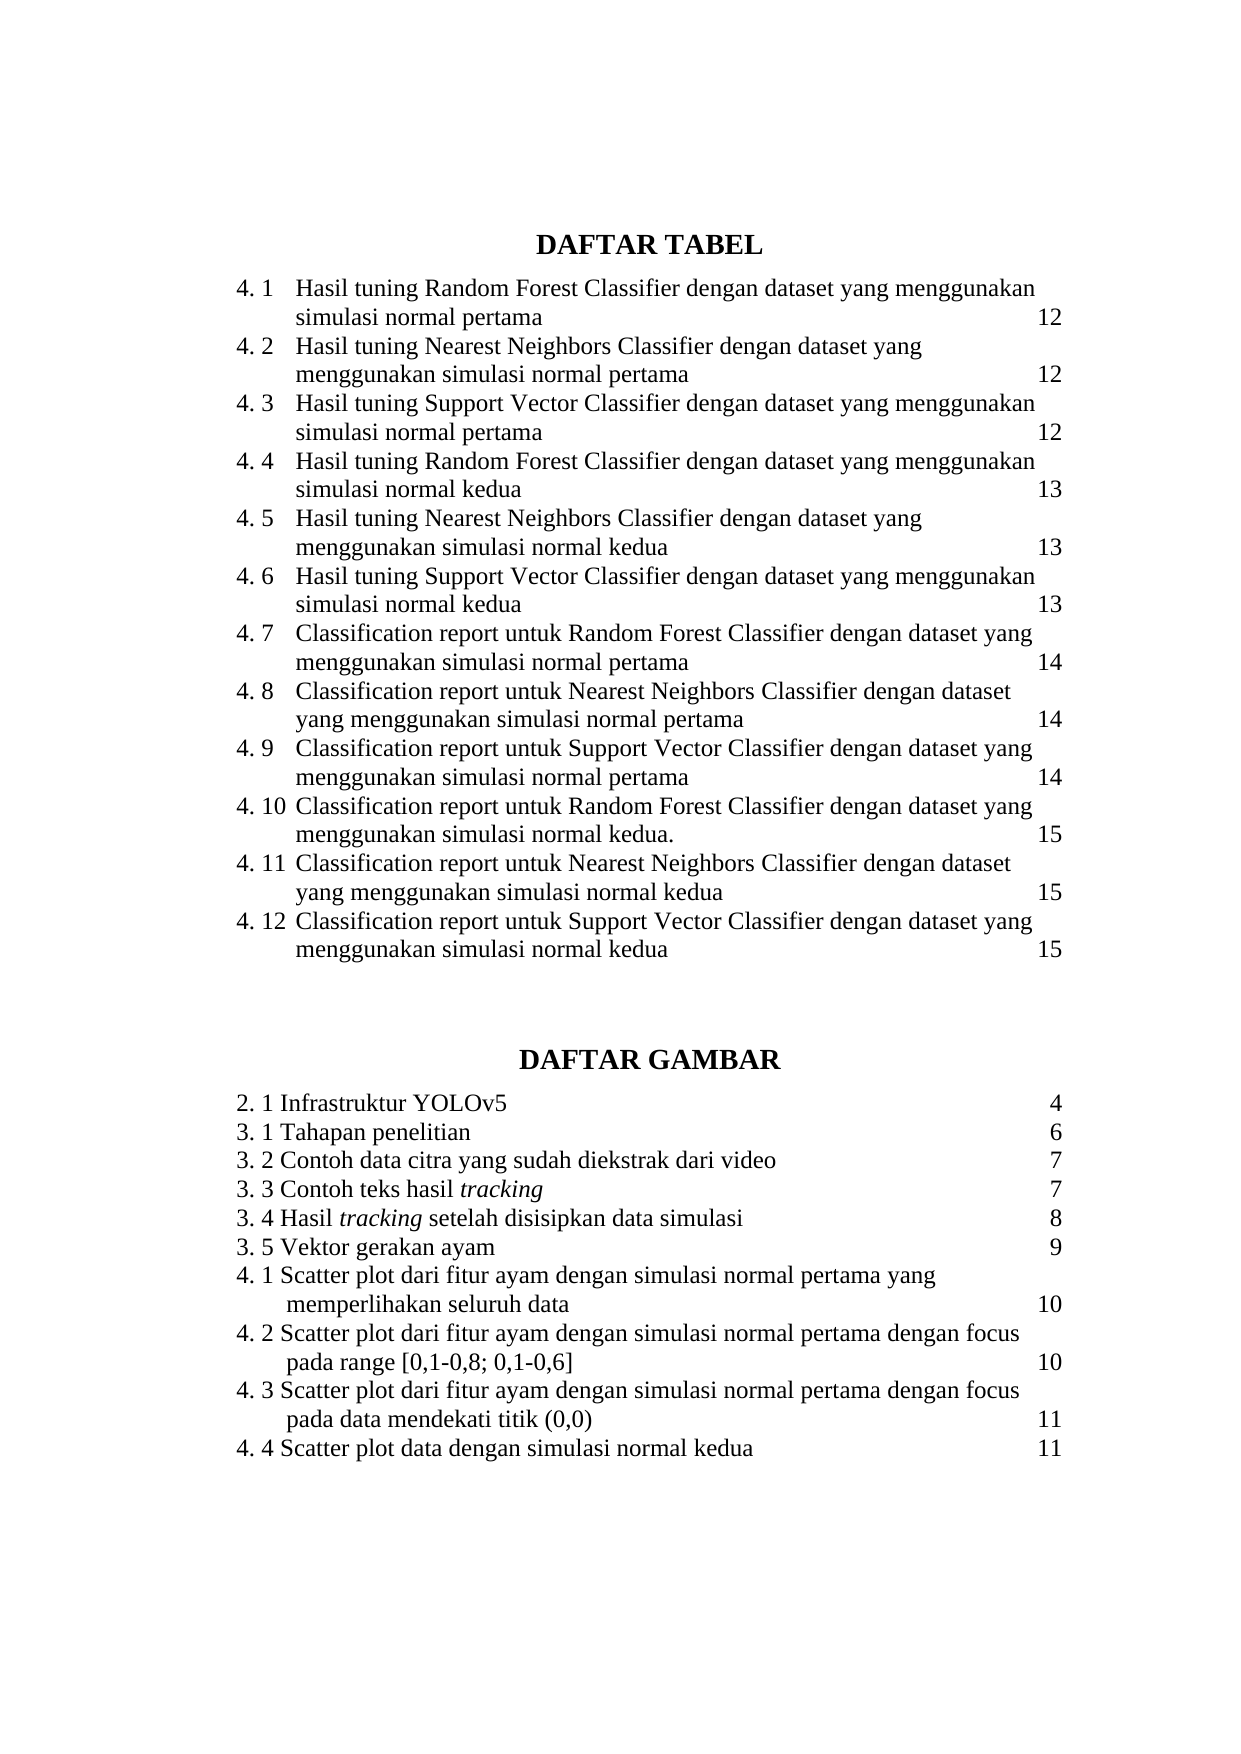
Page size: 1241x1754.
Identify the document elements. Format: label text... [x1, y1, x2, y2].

text 4. 5 Hasil tuning Nearest Neighbors Classifier dengan dataset yang menggunakan simulasi normal kedua 13 [236, 503, 1063, 561]
text 4. 1 Hasil tuning Random Forest Classifier dengan dataset yang menggunakan simulasi normal pertama 12 [236, 273, 1063, 331]
subtitle DAFTAR GAMBAR [236, 1042, 1063, 1076]
text 4. 3 Scatter plot dari fitur ayam dengan simulasi normal pertama dengan focus pada data mendekati titik (0,0) 11 [236, 1376, 1063, 1433]
text 4. 11 Classification report untuk Nearest Neighbors Classifier dengan dataset yang menggunakan simulasi normal kedua 15 [236, 848, 1063, 906]
text 4. 4 Hasil tuning Random Forest Classifier dengan dataset yang menggunakan simulasi normal kedua 13 [236, 446, 1063, 503]
text 4. 12 Classification report untuk Support Vector Classifier dengan dataset yang menggunakan simulasi normal kedua 15 [236, 906, 1063, 963]
text 4. 3 Hasil tuning Support Vector Classifier dengan dataset yang menggunakan simulasi normal pertama 12 [236, 388, 1063, 446]
text 4. 4 Scatter plot data dengan simulasi normal kedua 11 [236, 1433, 1063, 1462]
text 3. 2 Contoh data citra yang sudah diekstrak dari video 7 [236, 1146, 1063, 1174]
text 4. 1 Scatter plot dari fitur ayam dengan simulasi normal pertama yang memperlihakan seluruh data 10 [236, 1261, 1063, 1318]
text 3. 3 Contoh teks hasil tracking 7 [236, 1174, 1063, 1203]
text 4. 6 Hasil tuning Support Vector Classifier dengan dataset yang menggunakan simulasi normal kedua 13 [236, 561, 1063, 618]
text 2. 1 Infrastruktur YOLOv5 4 [236, 1088, 1063, 1117]
text 3. 1 Tahapan penelitian 6 [236, 1117, 1063, 1146]
text 3. 4 Hasil tracking setelah disisipkan data simulasi 8 [236, 1203, 1063, 1232]
text 3. 5 Vektor gerakan ayam 9 [236, 1232, 1063, 1261]
text 4. 9 Classification report untuk Support Vector Classifier dengan dataset yang menggunakan simulasi normal pertama 14 [236, 733, 1063, 791]
text 4. 7 Classification report untuk Random Forest Classifier dengan dataset yang menggunakan simulasi normal pertama 14 [236, 618, 1063, 676]
text 4. 2 Scatter plot dari fitur ayam dengan simulasi normal pertama dengan focus pada range [0,1-0,8; 0,1-0,6] 10 [236, 1318, 1063, 1376]
text 4. 8 Classification report untuk Nearest Neighbors Classifier dengan dataset yang menggunakan simulasi normal pertama 14 [236, 676, 1063, 733]
text 4. 10 Classification report untuk Random Forest Classifier dengan dataset yang menggunakan simulasi normal kedua. 15 [236, 791, 1063, 848]
text 4. 2 Hasil tuning Nearest Neighbors Classifier dengan dataset yang menggunakan simulasi normal pertama 12 [236, 331, 1063, 388]
subtitle DAFTAR TABEL [236, 227, 1063, 261]
